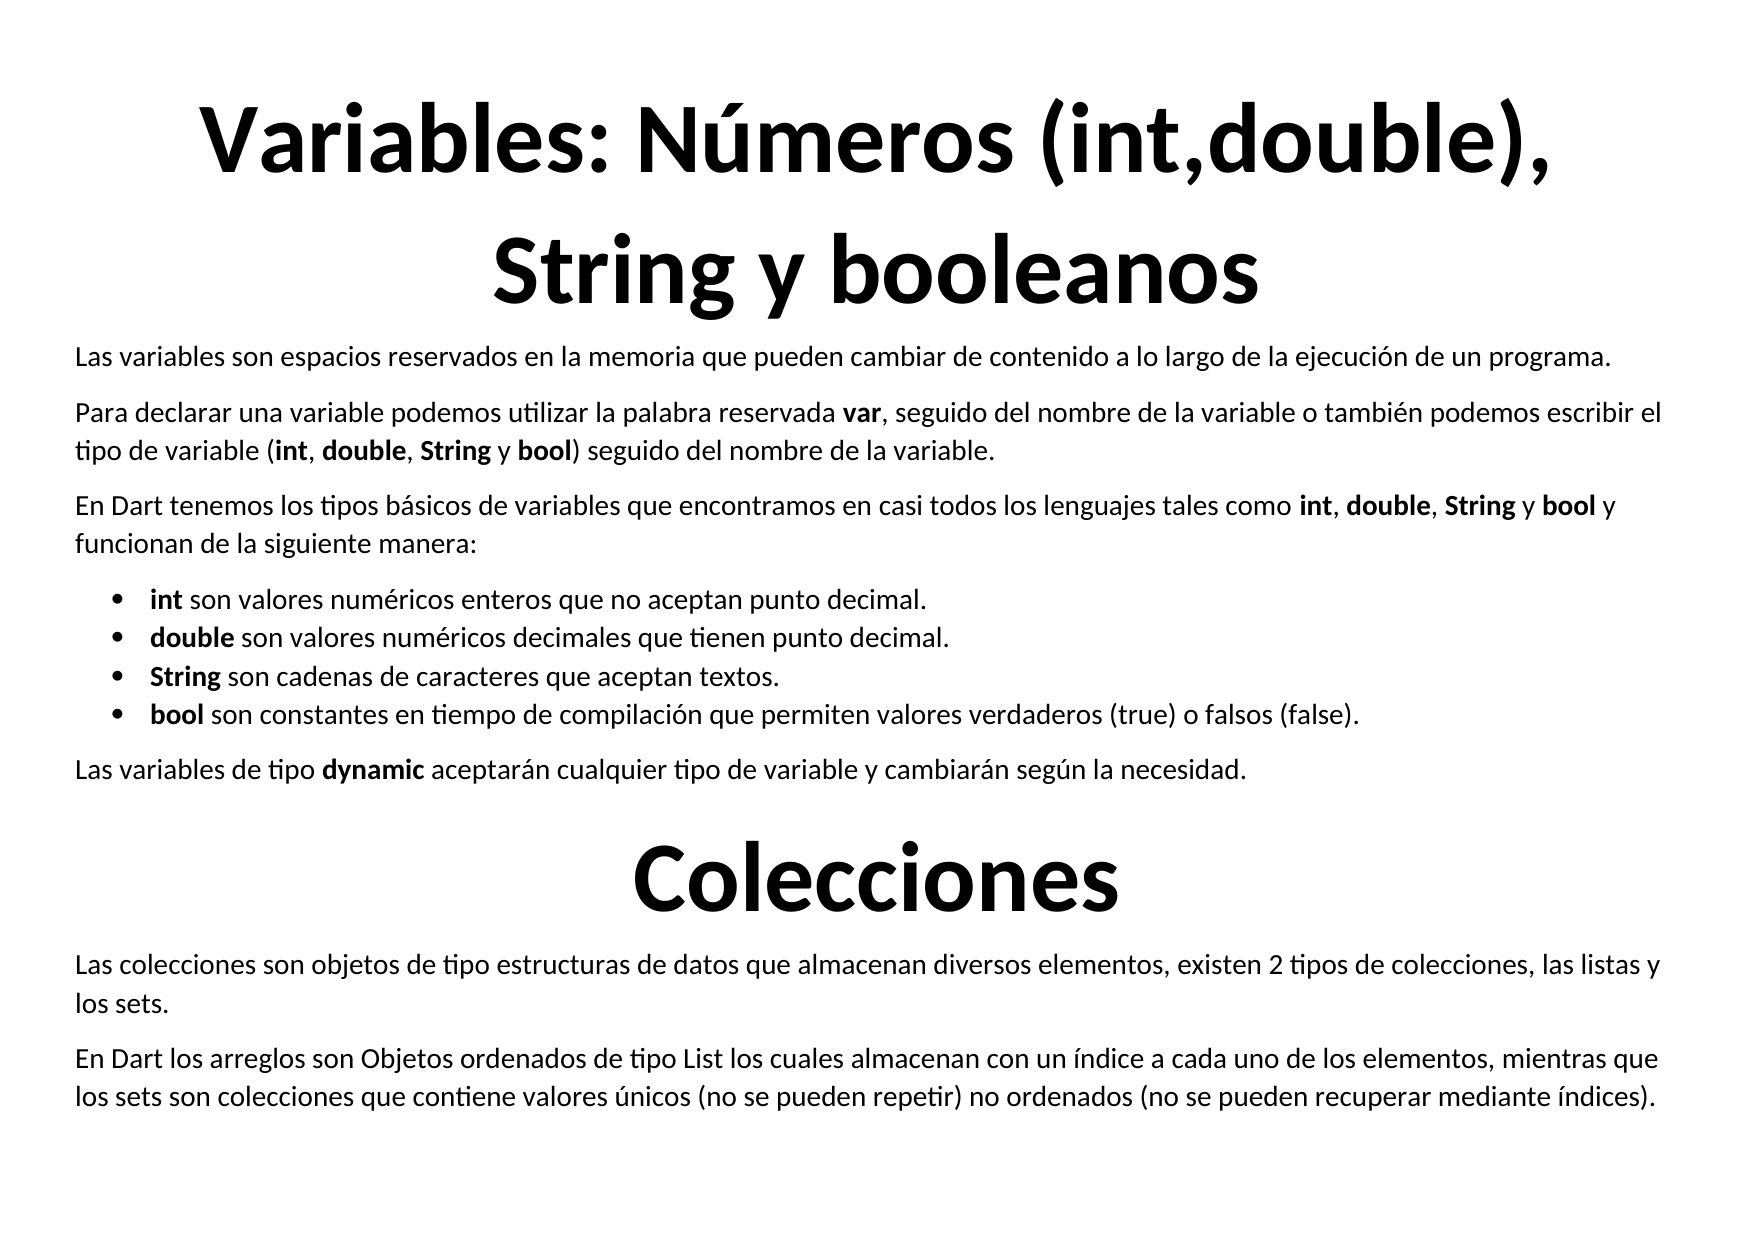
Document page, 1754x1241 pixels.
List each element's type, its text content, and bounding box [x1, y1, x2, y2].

text En Dart los arreglos son Objetos ordenados de tipo List los cuales almacenan con un índice a cada uno de los elementos, mientras que los sets son colecciones que contiene valores únicos (no se pueden repetir) no ordenados (no se pueden recuperar mediante índices). [75, 1040, 1679, 1114]
subtitle Colecciones [75, 814, 1679, 937]
text En Dart tenemos los tipos básicos de variables que encontramos en casi todos los lenguajes tales como int, double, String y bool y funcionan de la siguiente manera: [75, 487, 1679, 561]
subtitle Variables: Números (int,double), String y booleanos [75, 75, 1679, 329]
text Para declarar una variable podemos utilizar la palabra reservada var, seguido del nombre de la variable o también podemos escribir el tipo de variable (int, double, String y bool) seguido del nombre de la variable. [75, 394, 1679, 468]
text Las variables de tipo dynamic aceptarán cualquier tipo de variable y cambiarán según la necesidad. [75, 751, 1679, 787]
list double son valores numéricos decimales que tienen punto decimal. [112, 619, 1679, 655]
list int son valores numéricos enteros que no aceptan punto decimal. [112, 581, 1679, 616]
text Las variables son espacios reservados en la memoria que pueden cambiar de contenido a lo largo de la ejecución de un programa. [75, 338, 1679, 374]
text Las colecciones son objetos de tipo estructuras de datos que almacenan diversos elementos, existen 2 tipos de colecciones, las listas y los sets. [75, 946, 1679, 1020]
list bool son constantes en tiempo de compilación que permiten valores verdaderos (true) o falsos (false). [112, 696, 1679, 732]
list String son cadenas de caracteres que aceptan textos. [112, 658, 1679, 693]
